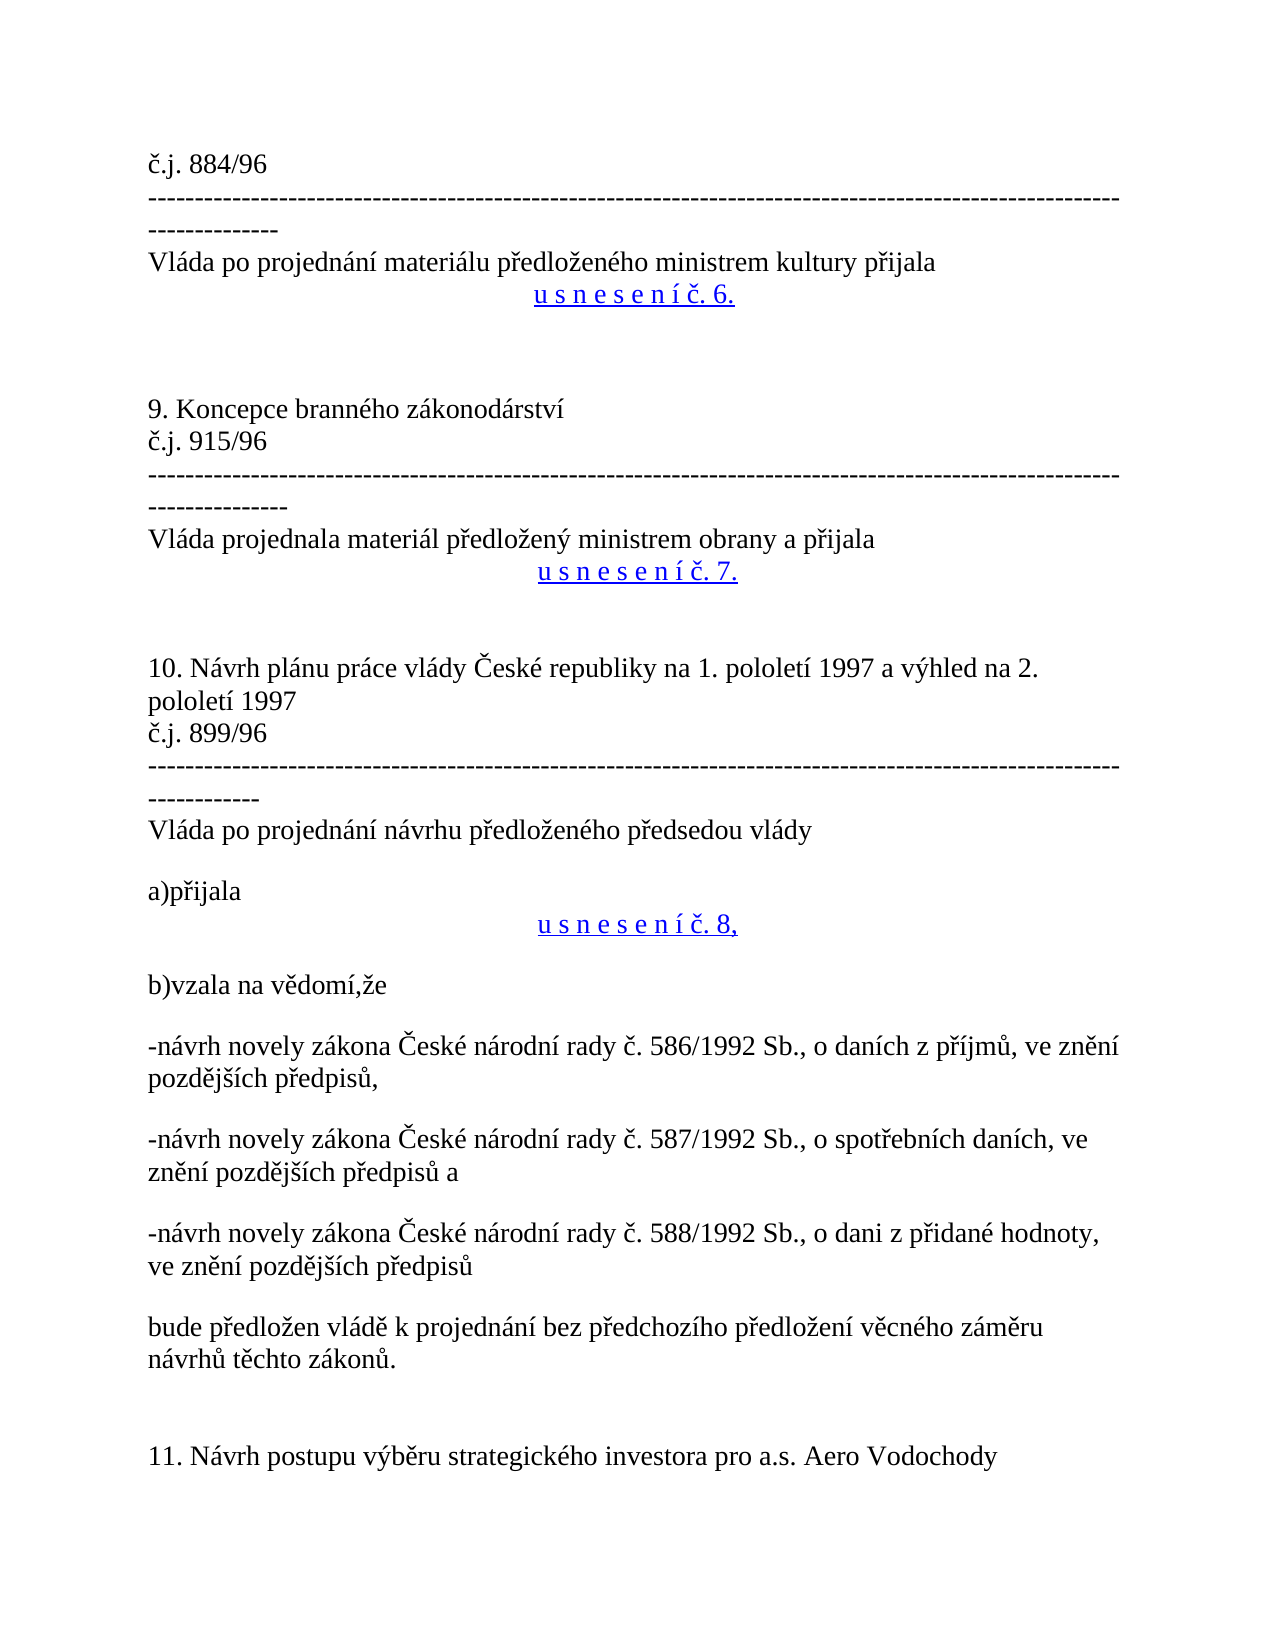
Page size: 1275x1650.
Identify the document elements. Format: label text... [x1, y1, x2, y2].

text u s n e s e n í č. 7. [148, 554, 1127, 586]
text u s n e s e n í č. 6. [148, 277, 1127, 338]
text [148, 148, 1127, 277]
text 9. Koncepce branného zákonodárství č.j. 915/96 ----------------------------------------------------------------------------------------------------------------------- Vláda projednala materiál předložený ministrem obrany a přijala [148, 363, 1127, 554]
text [148, 939, 1127, 1472]
text u s n e s e n í č. 8, [148, 907, 1127, 939]
text 10. Návrh plánu práce vlády České republiky na 1. pololetí 1997 a výhled na 2. pololetí 1997 č.j. 899/96 -------------------------------------------------------------------------------------------------------------------- Vláda po projednání návrhu předloženého předsedou vlády a)přijala [148, 586, 1127, 907]
